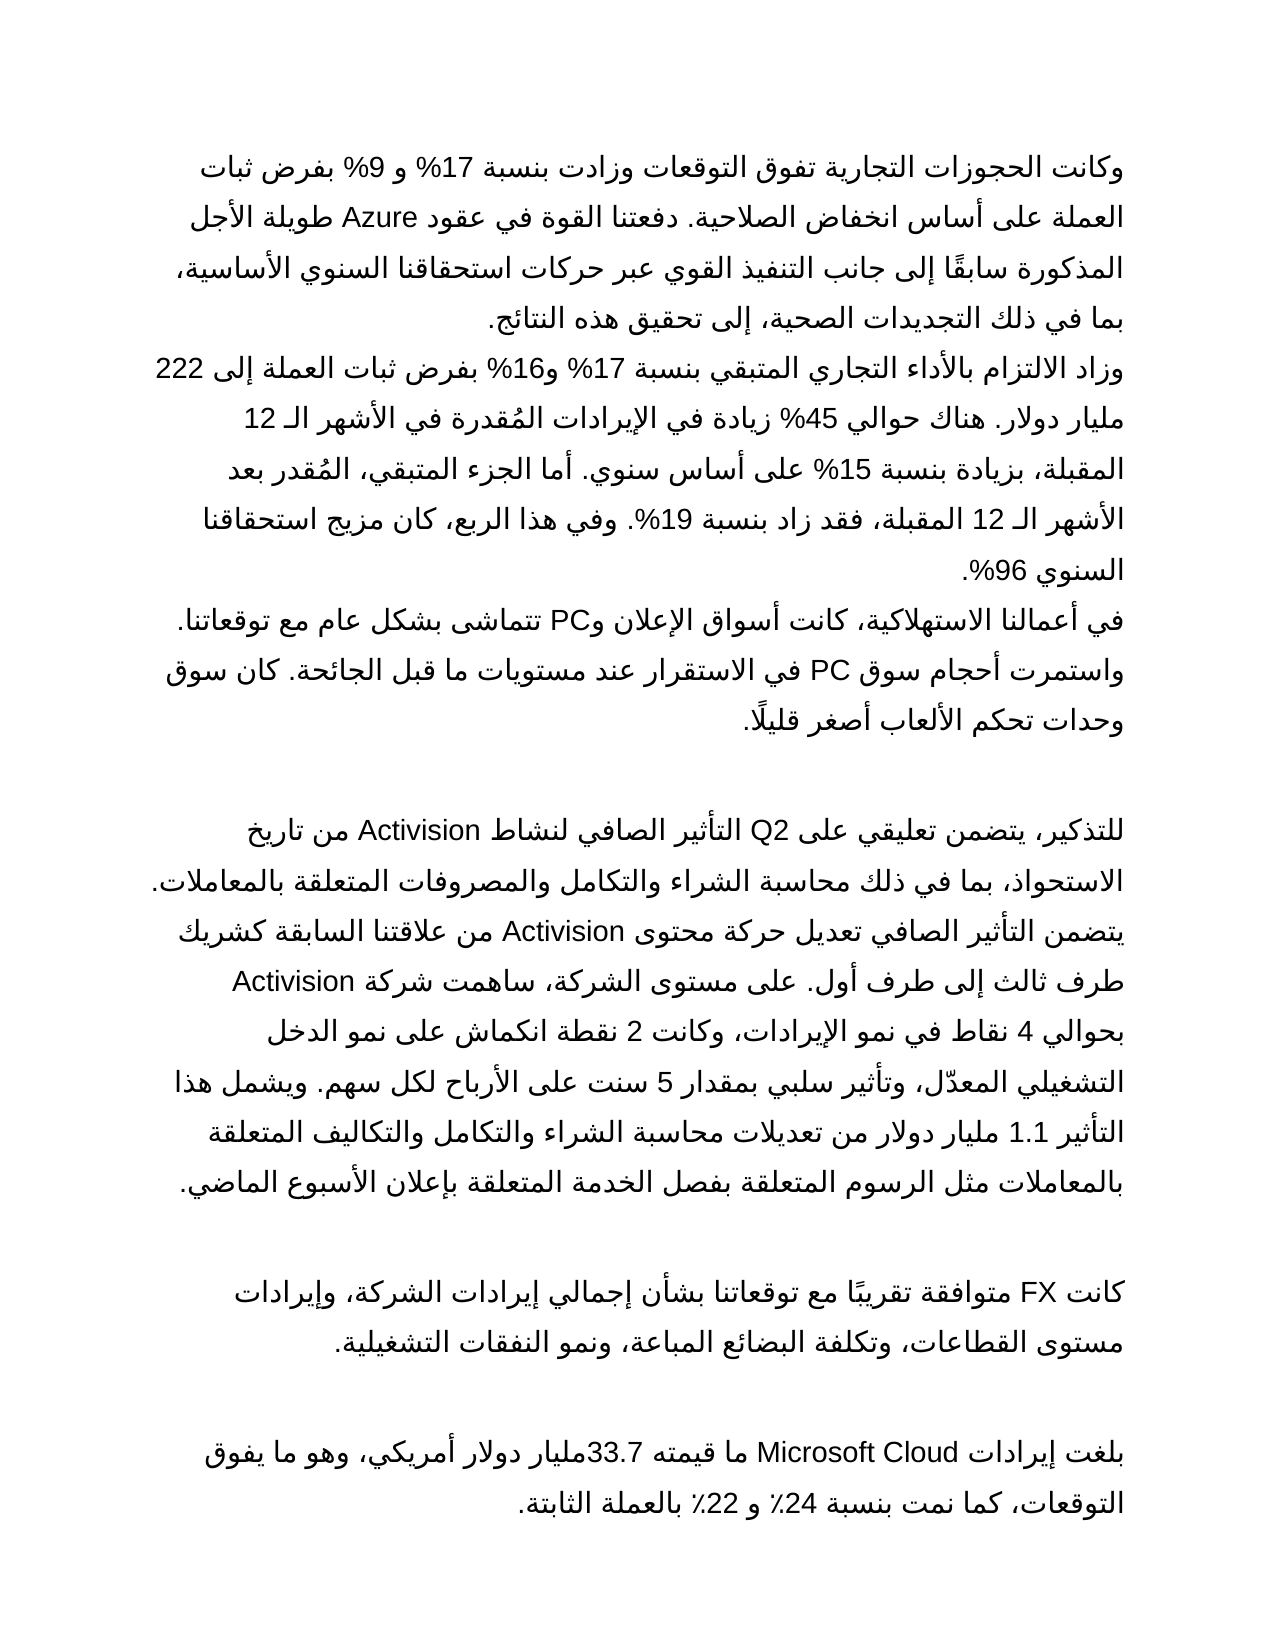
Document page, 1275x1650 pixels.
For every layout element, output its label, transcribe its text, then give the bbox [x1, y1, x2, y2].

text للتذكير، يتضمن تعليقي على Q2 التأثير الصافي لنشاط Activision من تاريخ الاستحواذ، بما في ذلك محاسبة الشراء والتكامل والمصروفات المتعلقة بالمعاملات. يتضمن التأثير الصافي تعديل حركة محتوى Activision من علاقتنا السابقة كشريك طرف ثالث إلى طرف أول. على مستوى الشركة، ساهمت شركة Activision بحوالي 4 نقاط في نمو الإيرادات، وكانت 2 نقطة انكماش على نمو الدخل التشغيلي المعدّل، وتأثير سلبي بمقدار 5 سنت على الأرباح لكل سهم. ويشمل هذا التأثير 1.1 مليار دولار من تعديلات محاسبة الشراء والتكامل والتكاليف المتعلقة بالمعاملات مثل الرسوم المتعلقة بفصل الخدمة المتعلقة بإعلان الأسبوع الماضي. [150, 813, 1125, 1199]
text كانت FX متوافقة تقريبًا مع توقعاتنا بشأن إجمالي إيرادات الشركة، وإيرادات مستوى القطاعات، وتكلفة البضائع المباعة، ونمو النفقات التشغيلية. [150, 1275, 1125, 1359]
text بلغت إيرادات Microsoft Cloud ما قيمته 33.7مليار دولار أمريكي، وهو ما يفوق التوقعات، كما نمت بنسبة 24٪ و 22٪ بالعملة الثابتة. [150, 1435, 1125, 1519]
text في أعمالنا الاستهلاكية، كانت أسواق الإعلان وPC تتماشى بشكل عام مع توقعاتنا. واستمرت أحجام سوق PC في الاستقرار عند مستويات ما قبل الجائحة. كان سوق وحدات تحكم الألعاب أصغر قليلًا. [150, 603, 1125, 737]
text وكانت الحجوزات التجارية تفوق التوقعات وزادت بنسبة 17% و 9% بفرض ثبات العملة على أساس انخفاض الصلاحية. دفعتنا القوة في عقود Azure طويلة الأجل المذكورة سابقًا إلى جانب التنفيذ القوي عبر حركات استحقاقنا السنوي الأساسية، بما في ذلك التجديدات الصحية، إلى تحقيق هذه النتائج. [150, 150, 1125, 334]
text وزاد الالتزام بالأداء التجاري المتبقي بنسبة 17% و16% بفرض ثبات العملة إلى 222 مليار دولار. هناك حوالي 45% زيادة في الإيرادات المُقدرة في الأشهر الـ 12 المقبلة، بزيادة بنسبة 15% على أساس سنوي. أما الجزء المتبقي، المُقدر بعد الأشهر الـ 12 المقبلة، فقد زاد بنسبة 19%. وفي هذا الربع، كان مزيج استحقاقنا السنوي 96%. [150, 351, 1125, 586]
